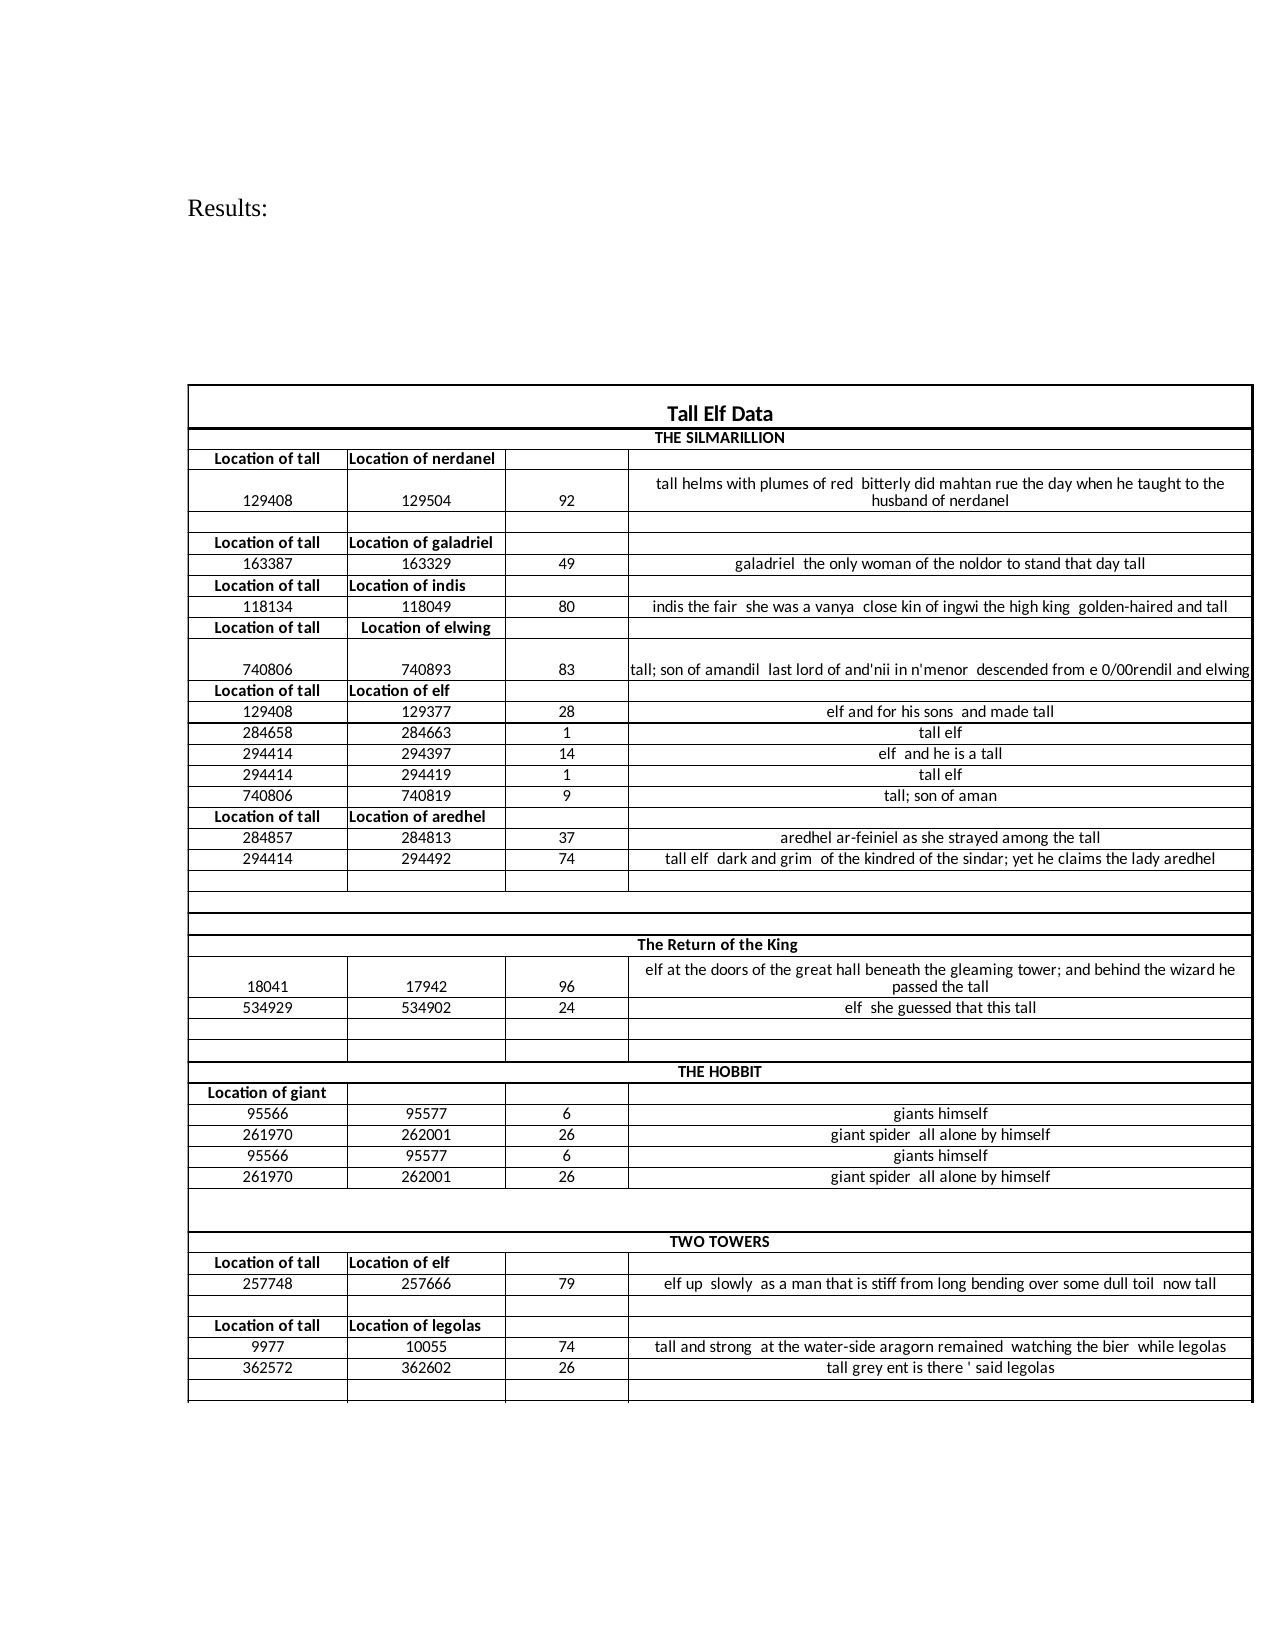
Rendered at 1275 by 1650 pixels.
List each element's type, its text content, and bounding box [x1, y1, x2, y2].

text Results: [187, 193, 1087, 222]
